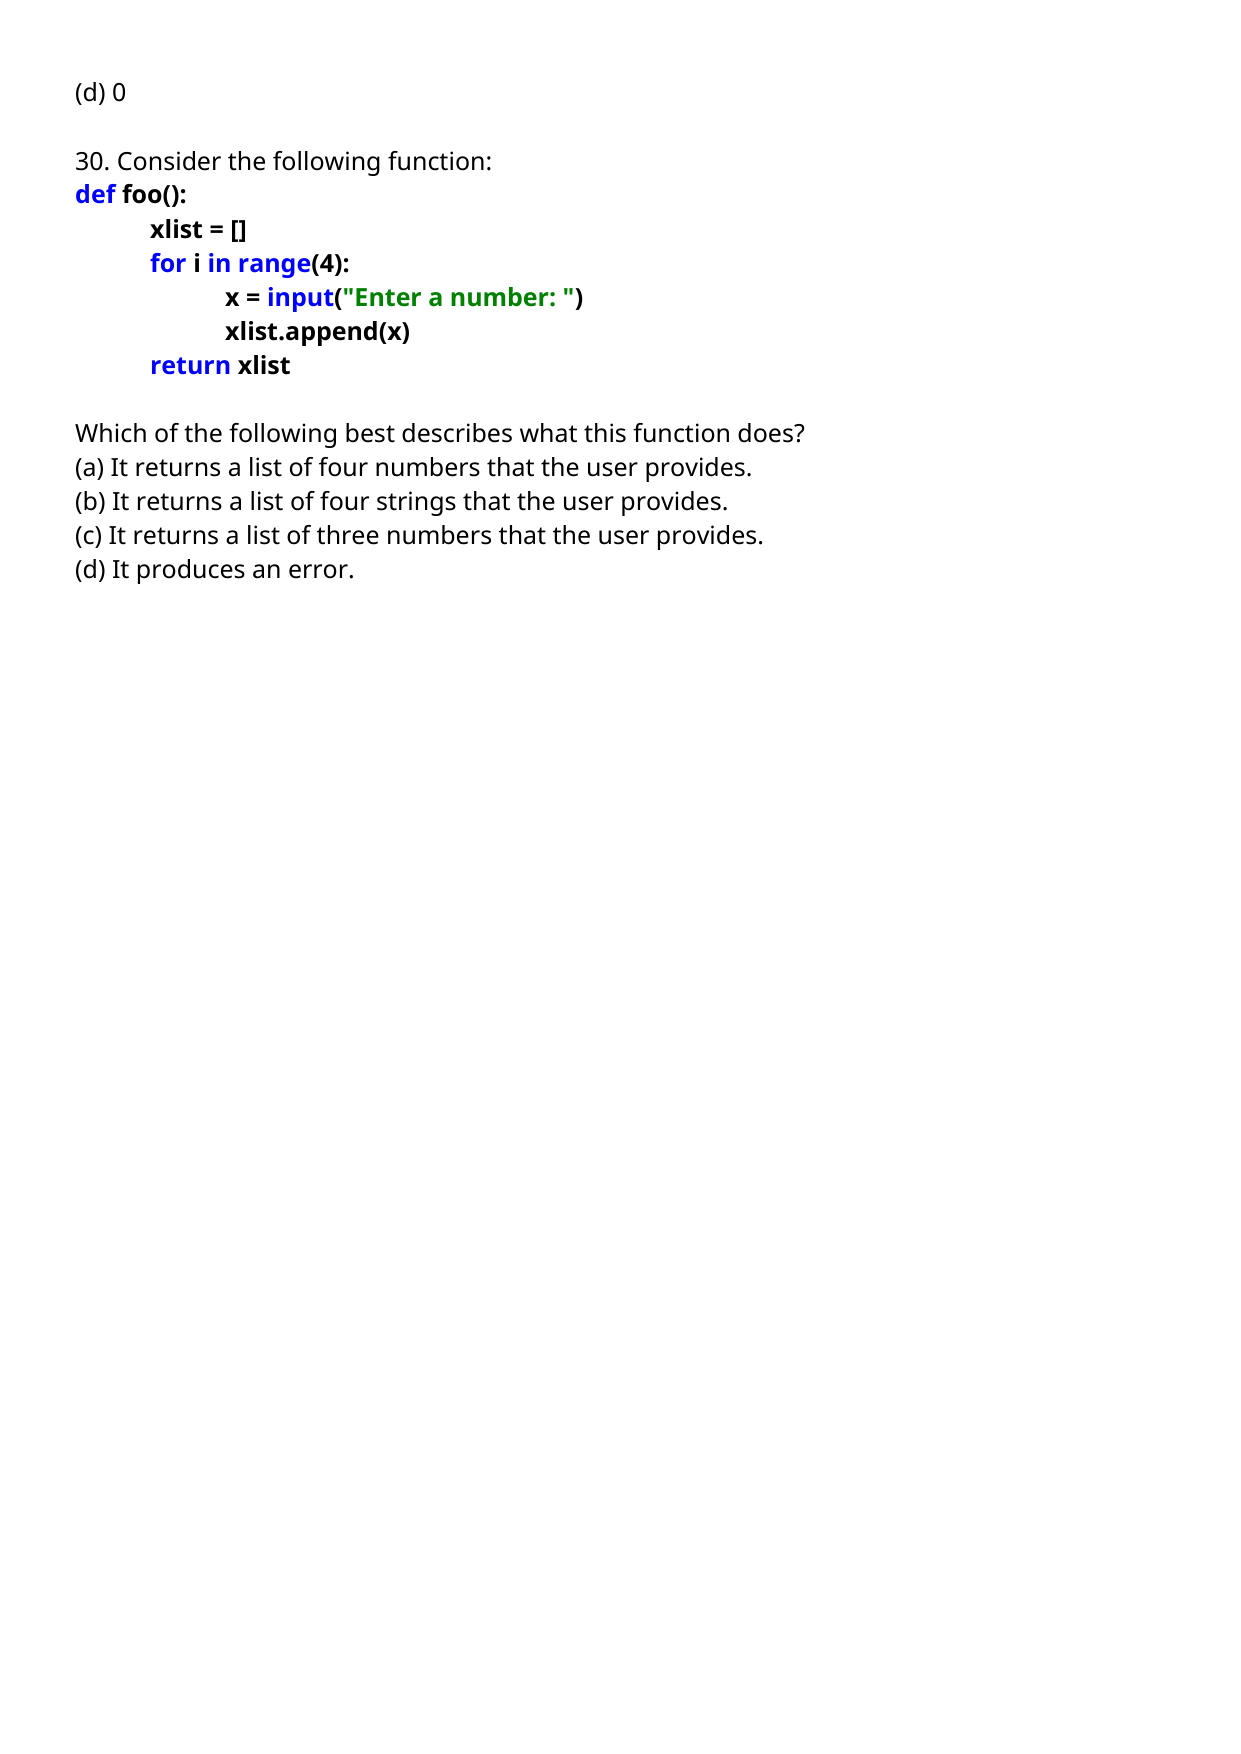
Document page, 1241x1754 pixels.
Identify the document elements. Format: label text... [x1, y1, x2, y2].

text x = input("Enter a number: ") [150, 279, 1165, 313]
text (a) It returns a list of four numbers that the user provides. [75, 450, 1165, 484]
text xlist.append(x) [150, 313, 1165, 347]
text (c) It returns a list of three numbers that the user provides. [75, 518, 1165, 552]
text Which of the following best describes what this function does? [75, 416, 1165, 450]
text (d) 0 [75, 75, 1165, 109]
text return xlist [75, 347, 1165, 382]
text 30. Consider the following function: [75, 143, 1165, 177]
text (b) It returns a list of four strings that the user provides. [75, 484, 1165, 518]
text for i in range(4): [75, 245, 1165, 279]
text (d) It produces an error. [75, 552, 1165, 586]
text xlist = [] [75, 211, 1165, 245]
text def foo(): [75, 177, 1165, 211]
